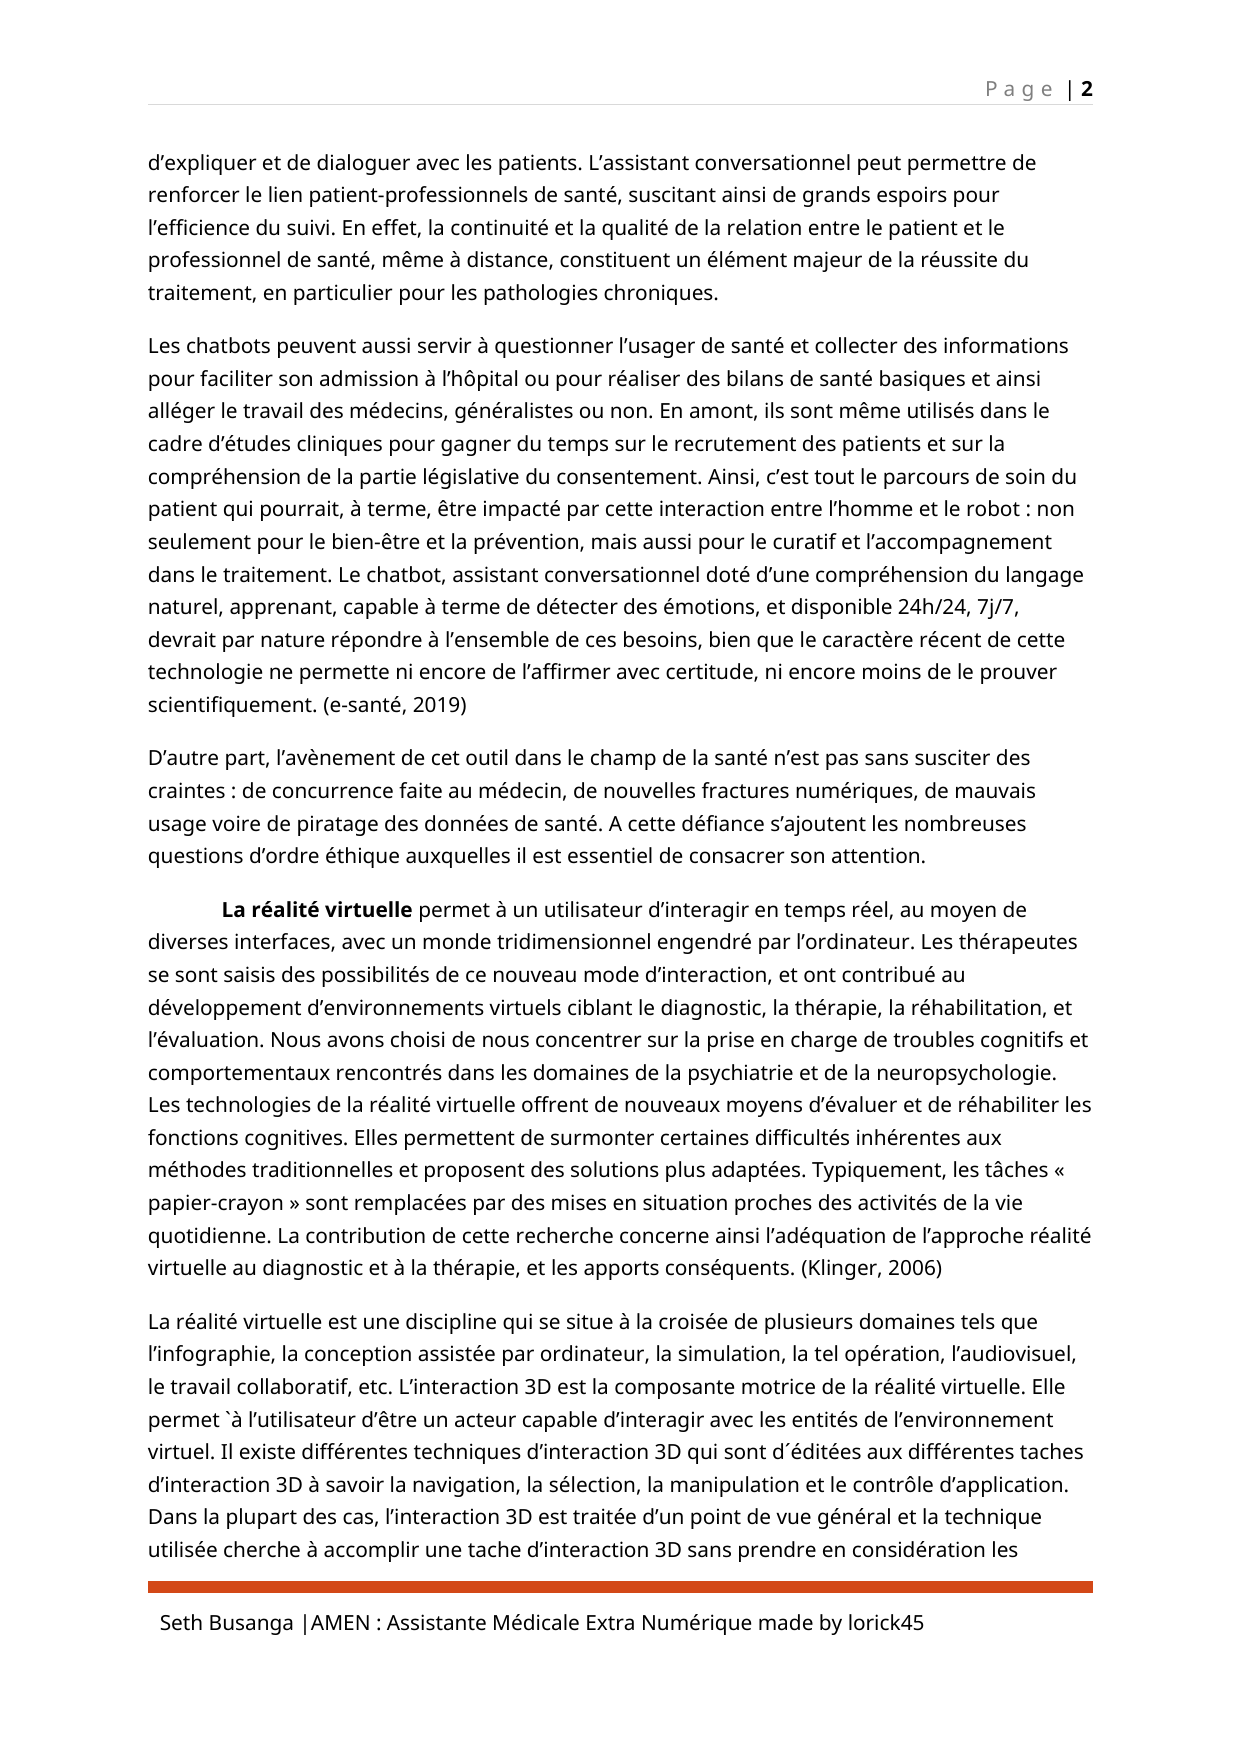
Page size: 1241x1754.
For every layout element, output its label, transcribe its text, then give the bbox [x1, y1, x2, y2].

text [148, 148, 1093, 306]
text Les chatbots peuvent aussi servir à questionner l’usager de santé et collecter des informations pour faciliter son admission à l’hôpital ou pour réaliser des bilans de santé basiques et ainsi alléger le travail des médecins, généralistes ou non. En amont, ils sont même utilisés dans le cadre d’études cliniques pour gagner du temps sur le recrutement des patients et sur la compréhension de la partie législative du consentement. Ainsi, c’est tout le parcours de soin du patient qui pourrait, à terme, être impacté par cette interaction entre l’homme et le robot : non seulement pour le bien-être et la prévention, mais aussi pour le curatif et l’accompagnement dans le traitement. Le chatbot, assistant conversationnel doté d’une compréhension du langage naturel, apprenant, capable à terme de détecter des émotions, et disponible 24h/24, 7j/7, devrait par nature répondre à l’ensemble de ces besoins, bien que le caractère récent de cette technologie ne permette ni encore de l’affirmer avec certitude, ni encore moins de le prouver scientifiquement. [148, 331, 1093, 718]
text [148, 1307, 1093, 1563]
text La réalité virtuelle permet à un utilisateur d’interagir en temps réel, au moyen de diverses interfaces, avec un monde tridimensionnel engendré par l’ordinateur. Les thérapeutes se sont saisis des possibilités de ce nouveau mode d’interaction, et ont contribué au développement d’environnements virtuels ciblant le diagnostic, la thérapie, la réhabilitation, et l’évaluation. Nous avons choisi de nous concentrer sur la prise en charge de troubles cognitifs et comportementaux rencontrés dans les domaines de la psychiatrie et de la neuropsychologie. Les technologies de la réalité virtuelle offrent de nouveaux moyens d’évaluer et de réhabiliter les fonctions cognitives. Elles permettent de surmonter certaines difficultés inhérentes aux méthodes traditionnelles et proposent des solutions plus adaptées. Typiquement, les tâches « papier-crayon » sont remplacées par des mises en situation proches des activités de la vie quotidienne. La contribution de cette recherche concerne ainsi l’adéquation de l’approche réalité virtuelle au diagnostic et à la thérapie, et les apports conséquents. [148, 895, 1093, 1282]
text D’autre part, l’avènement de cet outil dans le champ de la santé n’est pas sans susciter des craintes : de concurrence faite au médecin, de nouvelles fractures numériques, de mauvais usage voire de piratage des données de santé. A cette défiance s’ajoutent les nombreuses questions d’ordre éthique auxquelles il est essentiel de consacrer son attention. [148, 743, 1093, 870]
